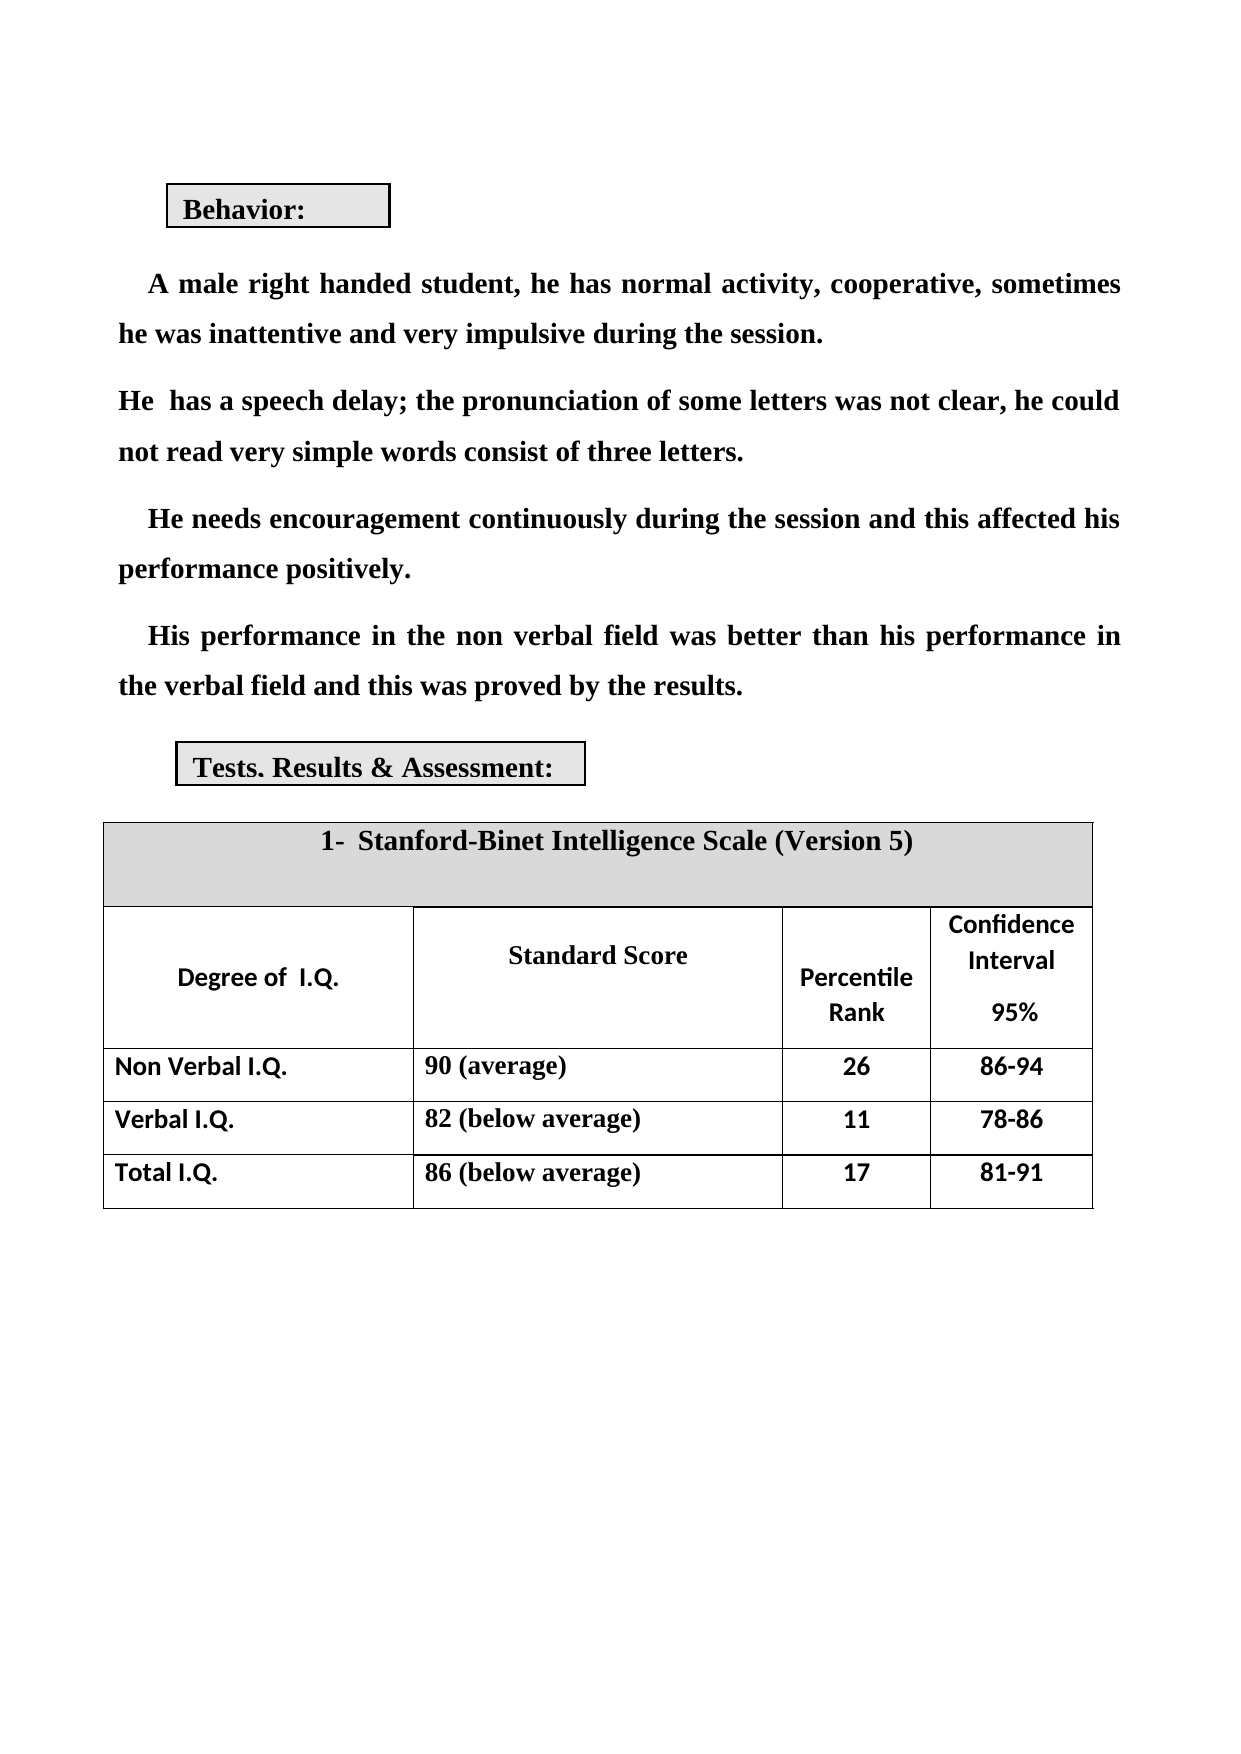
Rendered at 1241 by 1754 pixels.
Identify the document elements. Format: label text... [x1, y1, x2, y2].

table_cell Verbal I.Q. [104, 1102, 413, 1154]
table_header Stanford-Binet Intelligence Scale (Version 5) [104, 823, 1092, 906]
text His performance in the non verbal field was better than his performance in the verbal field and this was proved by the results. [118, 618, 1122, 702]
table_cell 86-94 [931, 1049, 1092, 1101]
table_cell Confidence Interval 95% [931, 908, 1092, 1047]
table_cell 26 [783, 1049, 930, 1101]
table_cell 78-86 [931, 1102, 1092, 1154]
text He has a speech delay; the pronunciation of some letters was not clear, he could not read very simple words consist of three letters. [118, 383, 1122, 467]
table_cell 17 [783, 1156, 930, 1207]
table_cell Degree of I.Q. [104, 907, 413, 1047]
table_cell Standard Score [414, 908, 782, 1047]
table_cell 82 (below average) [414, 1102, 782, 1154]
table_cell 11 [783, 1102, 930, 1154]
table_cell Total I.Q. [104, 1155, 413, 1207]
text A male right handed student, he has normal activity, cooperative, sometimes he was inattentive and very impulsive during the session. [118, 266, 1122, 350]
table_cell 81-91 [931, 1156, 1092, 1207]
table_cell Non Verbal I.Q. [104, 1049, 413, 1101]
table_cell 86 (below average) [414, 1156, 782, 1207]
table_cell 90 (average) [414, 1049, 782, 1101]
table_cell Percentile Rank [783, 908, 930, 1047]
text He needs encouragement continuously during the session and this affected his performance positively. [118, 501, 1122, 584]
